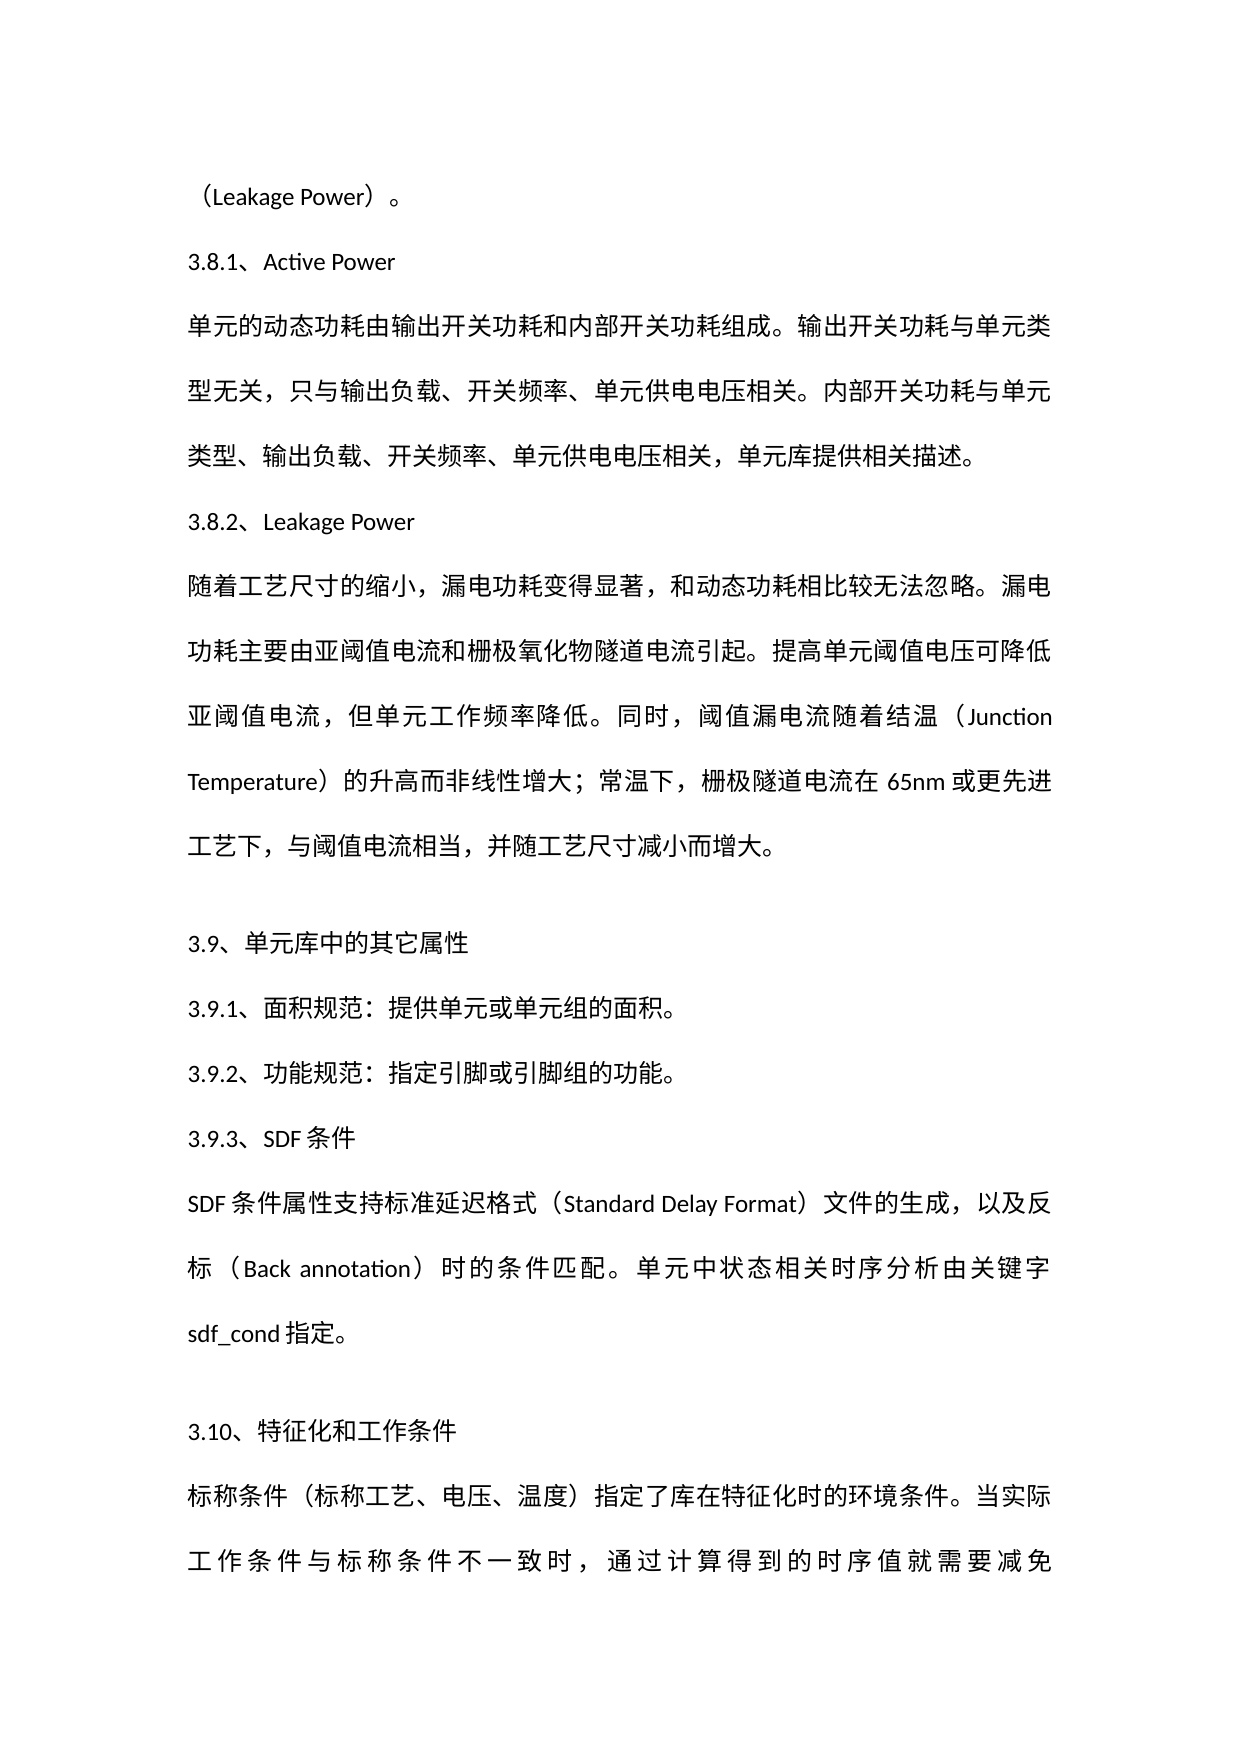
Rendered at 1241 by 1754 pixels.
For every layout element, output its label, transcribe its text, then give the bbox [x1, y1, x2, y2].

list 3.9.3、SDF条件 [187, 1104, 1053, 1169]
list 3.10、特征化和工作条件 [187, 1397, 1053, 1462]
list 随着工艺尺寸的缩小，漏电功耗变得显著，和动态功耗相比较无法忽略。漏电功耗主要由亚阈值电流和栅极氧化物隧道电流引起。提高单元阈值电压可降低亚阈值电流，但单元工作频率降低。同时，阈值漏电流随着结温（Junction Temperature）的升高而非线性增大；常温下，栅极隧道电流在65nm或更先进工艺下，与阈值电流相当，并随工艺尺寸减小而增大。 [187, 552, 1053, 877]
list 3.9、单元库中的其它属性 [187, 909, 1053, 974]
list 标称条件（标称工艺、电压、温度）指定了库在特征化时的环境条件。当实际工作条件与标称条件不一致时，通过计算得到的时序值就需要减免（Derate），这通过库文件中的K系数（K-factor）来实现。K系数主要分为：工艺、温度和电压三类减免系数。 [187, 1462, 1053, 1592]
list 3.9.1、面积规范：提供单元或单元组的面积。 [187, 974, 1053, 1039]
list SDF条件属性支持标准延迟格式（Standard Delay Format）文件的生成，以及反标（Back annotation）时的条件匹配。单元中状态相关时序分析由关键字sdf_cond指定。 [187, 1169, 1053, 1364]
list 单元的动态功耗由输出开关功耗和内部开关功耗组成。输出开关功耗与单元类型无关，只与输出负载、开关频率、单元供电电压相关。内部开关功耗与单元类型、输出负载、开关频率、单元供电电压相关，单元库提供相关描述。 [187, 292, 1053, 487]
list 3.9.2、功能规范：指定引脚或引脚组的功能。 [187, 1039, 1053, 1104]
list 包括动态功耗（Active Power）、待机功耗（Standby Power）、漏电功耗（Leakage Power）。 [187, 162, 1053, 227]
list 3.8.1、Active Power [187, 227, 1053, 292]
list 3.8.2、Leakage Power [187, 487, 1053, 552]
